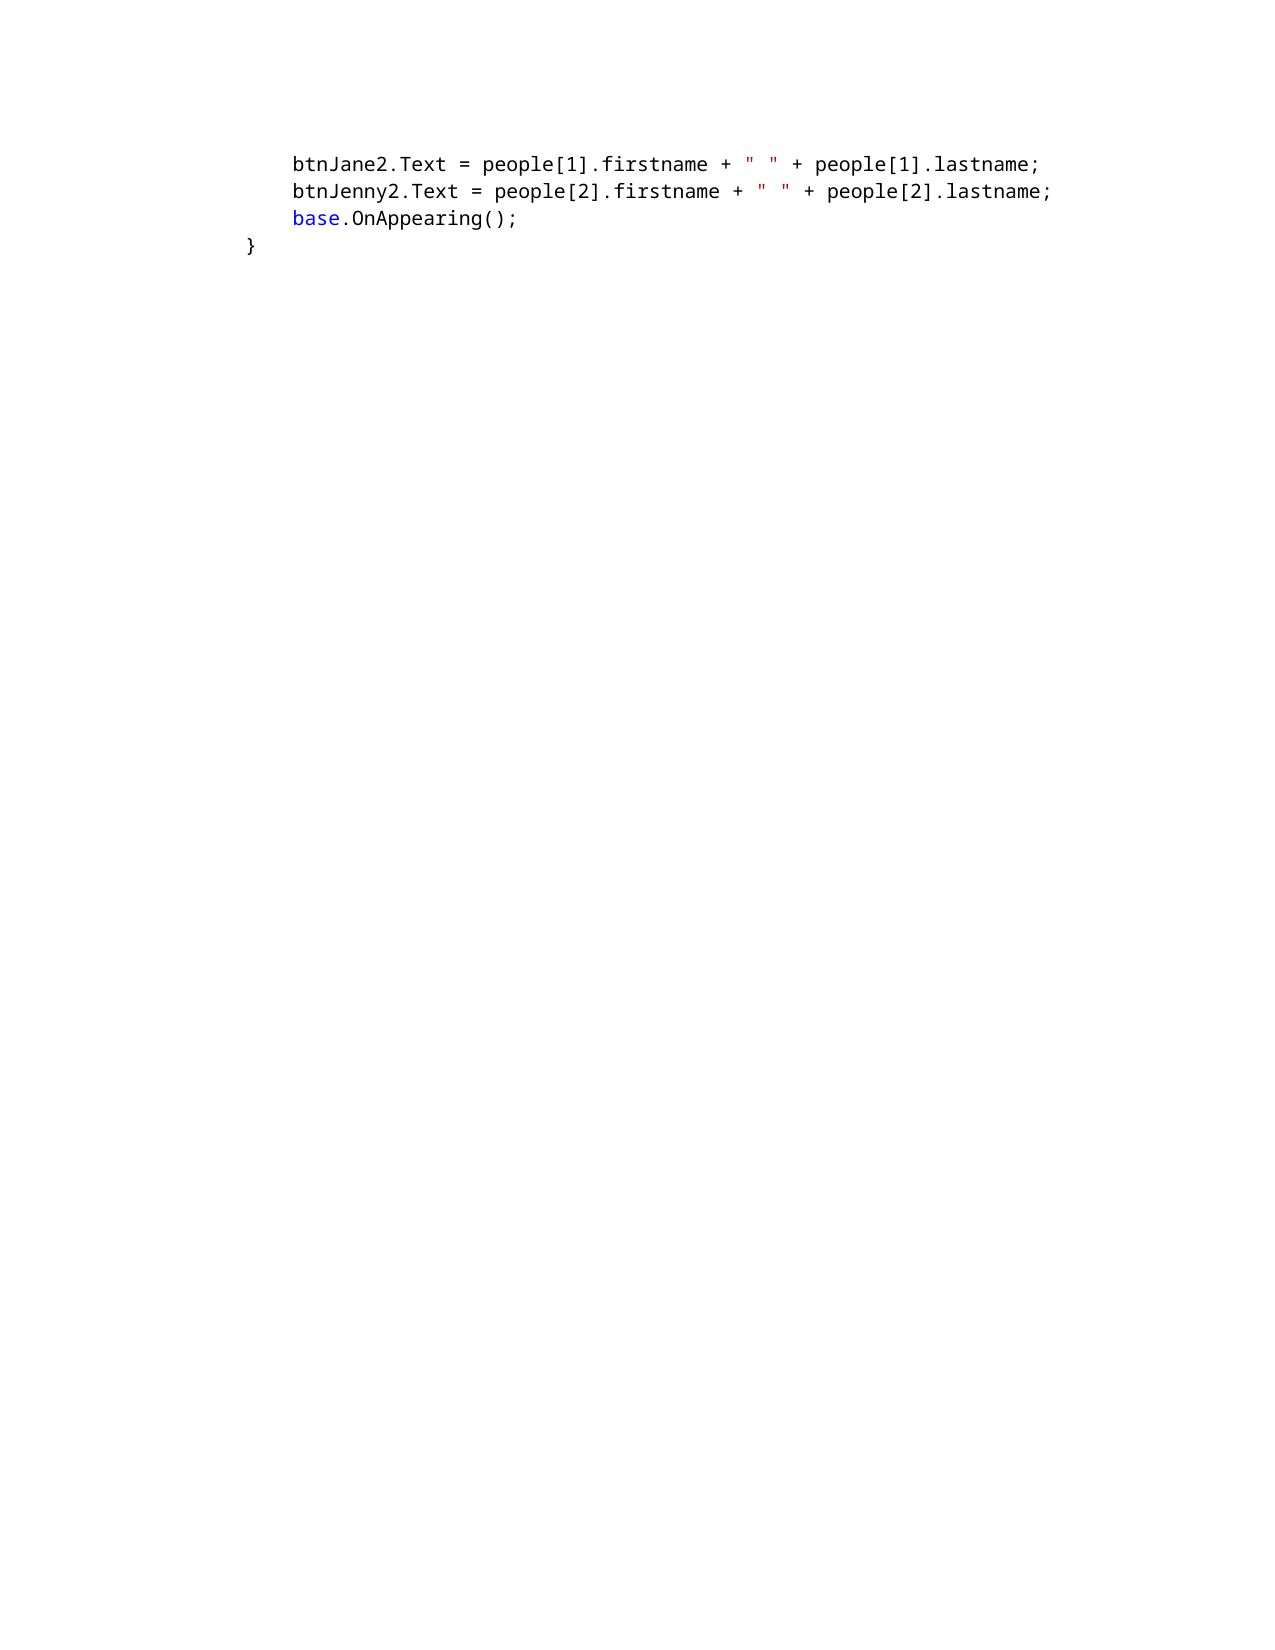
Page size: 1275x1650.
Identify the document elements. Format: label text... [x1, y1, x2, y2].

text btnJenny2.Text = people[2].firstname + " " + people[2].lastname; [150, 177, 1125, 204]
text btnJane2.Text = people[1].firstname + " " + people[1].lastname; [150, 150, 1125, 177]
text } [150, 231, 1125, 258]
text base.OnAppearing(); [150, 204, 1125, 231]
